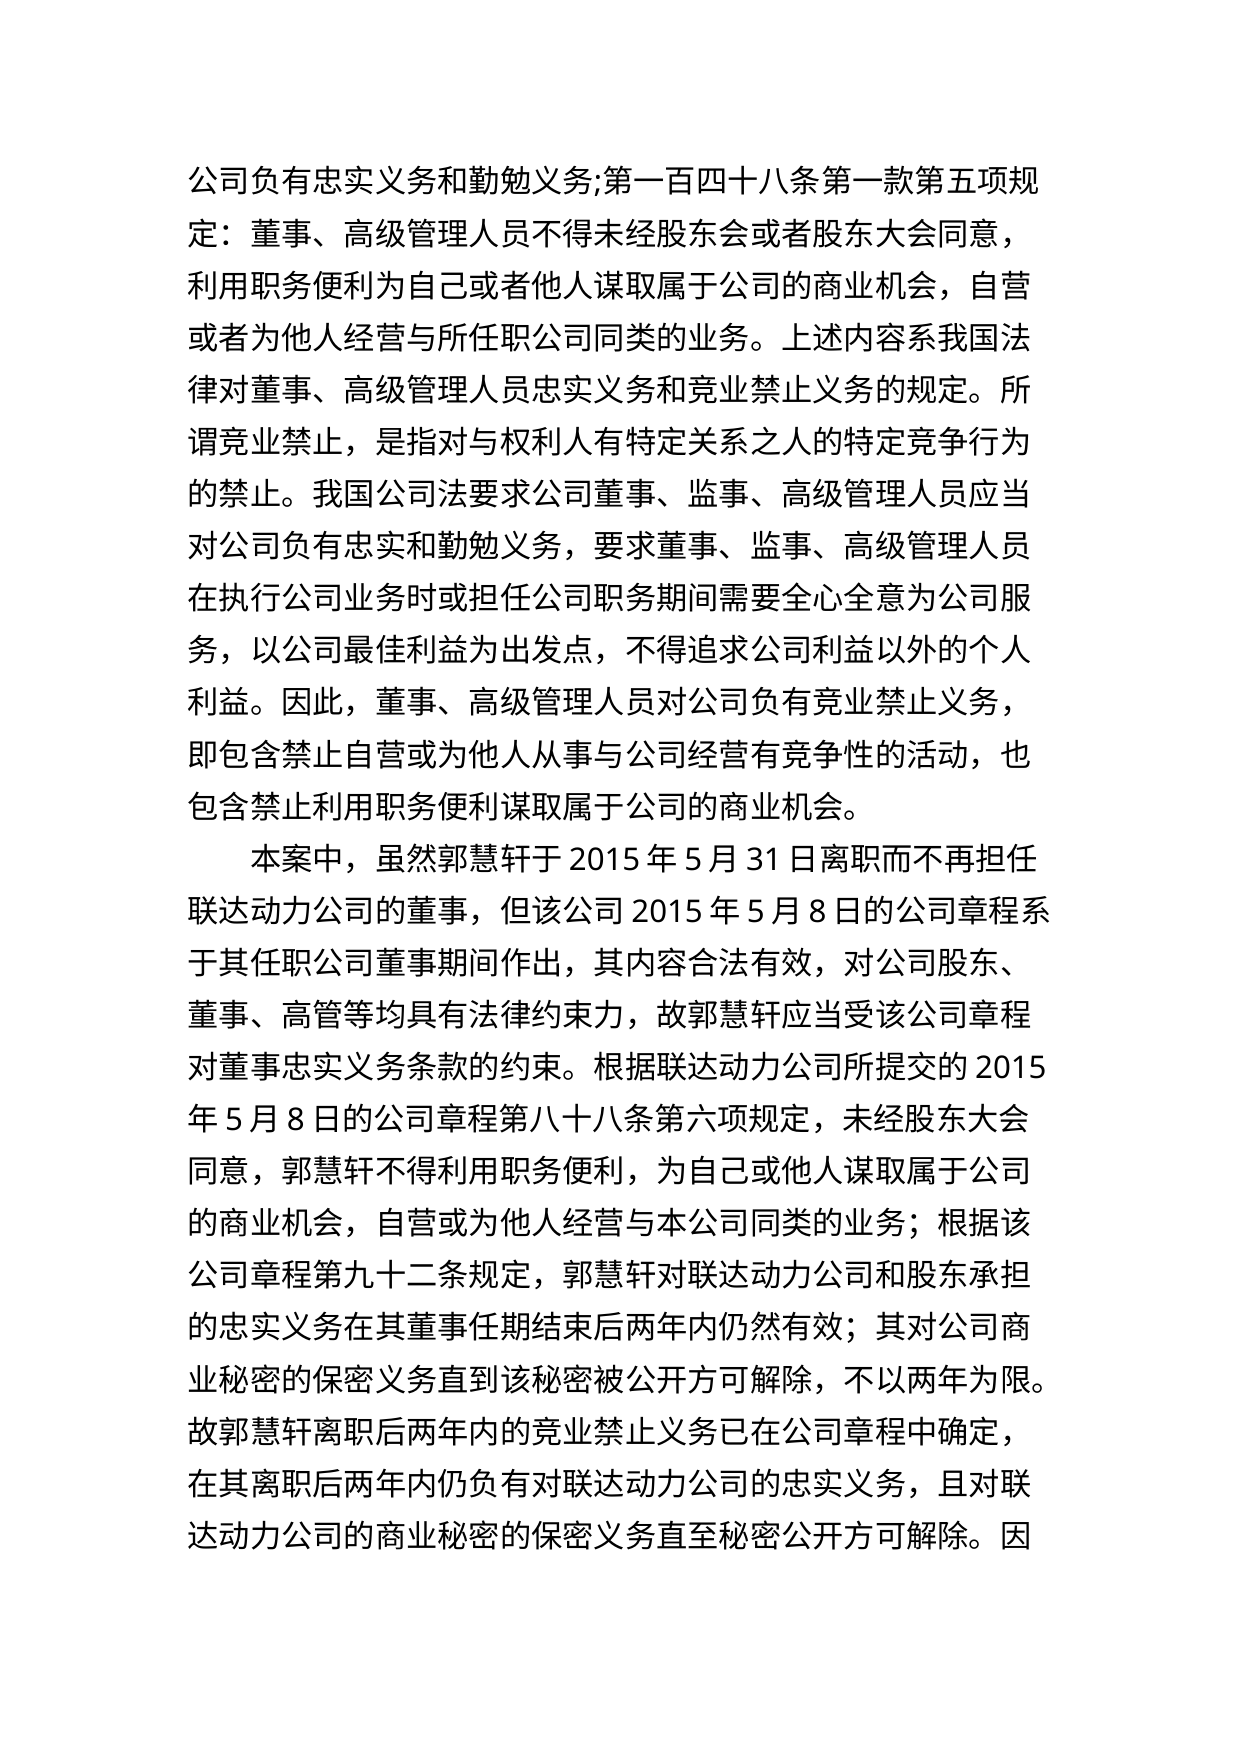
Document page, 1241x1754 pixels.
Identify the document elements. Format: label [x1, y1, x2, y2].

text [187, 827, 1053, 1556]
text [187, 150, 1053, 827]
